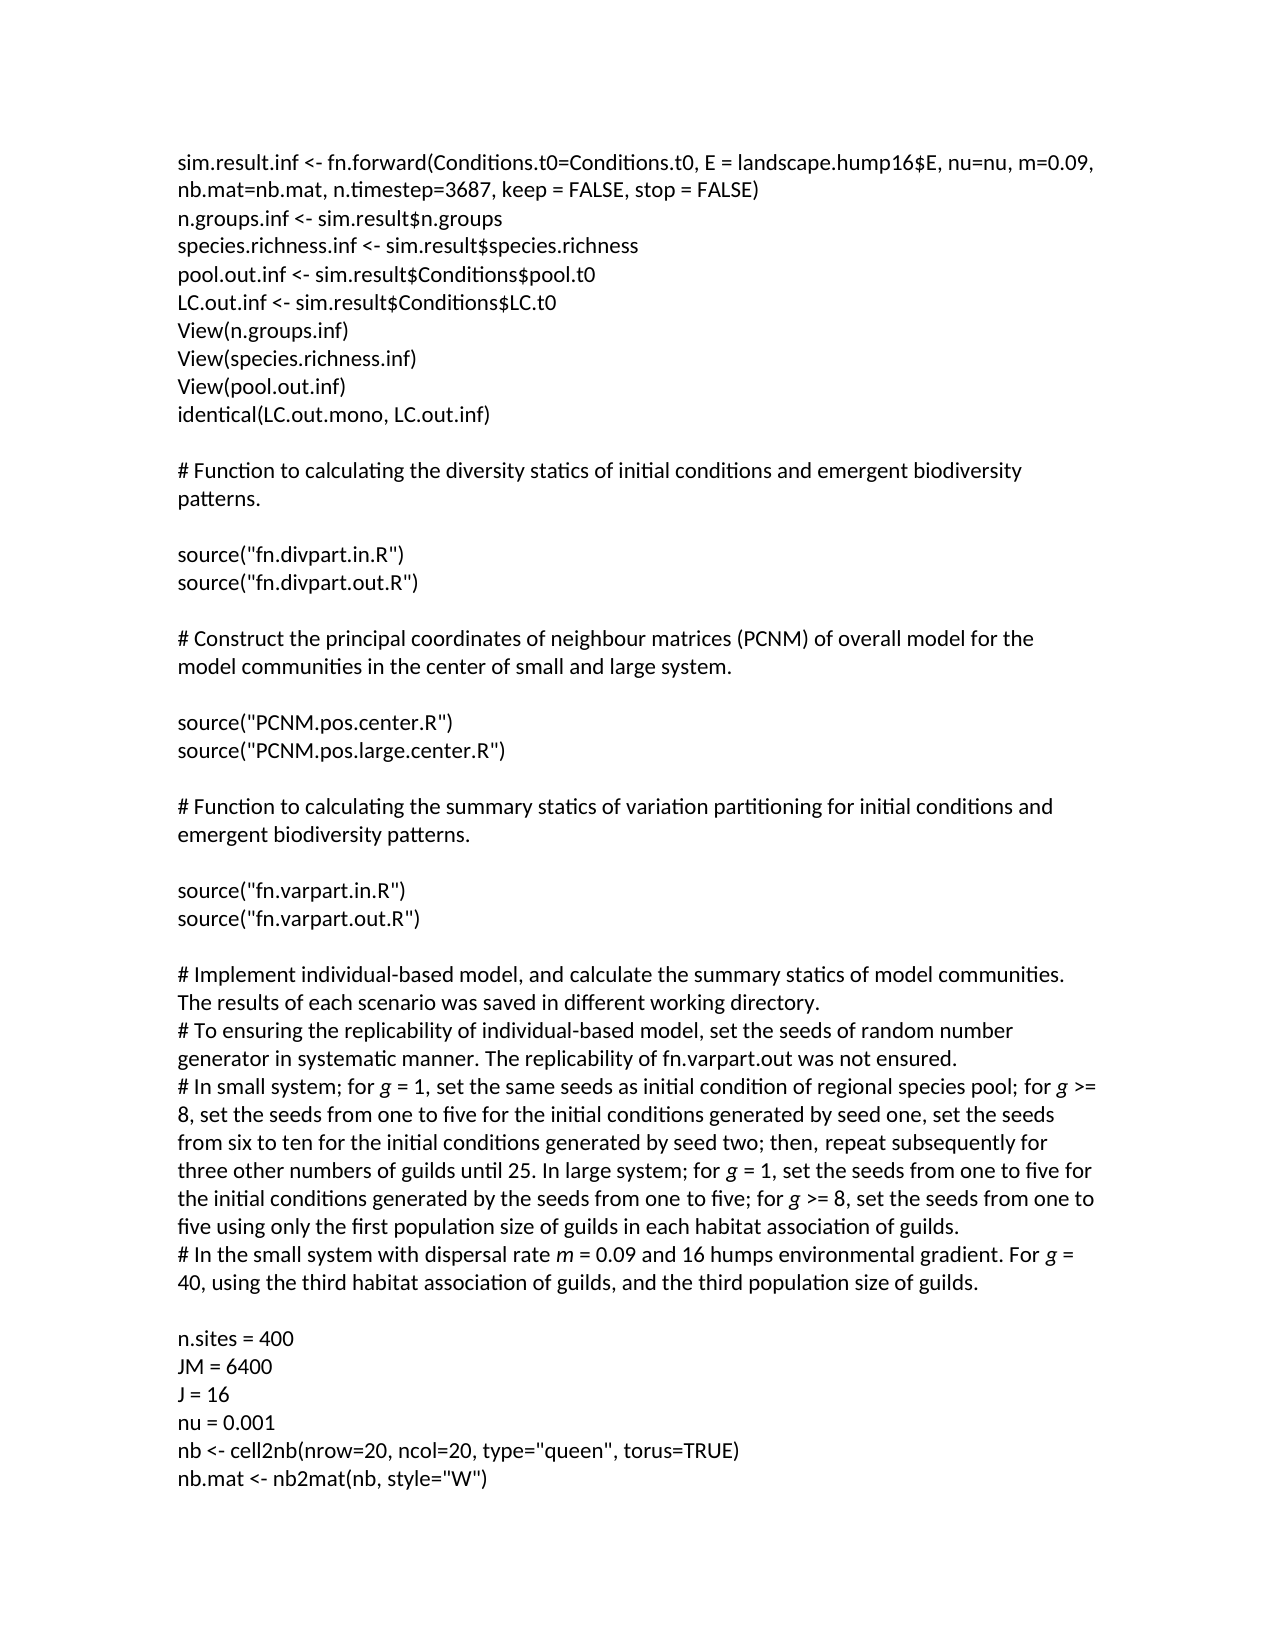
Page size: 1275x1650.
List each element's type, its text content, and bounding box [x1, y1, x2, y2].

text source("PCNM.pos.center.R") [177, 708, 1098, 736]
text source("fn.divpart.in.R") [177, 540, 1098, 568]
text source("fn.varpart.in.R") [177, 876, 1098, 904]
text source("fn.varpart.out.R") [177, 904, 1098, 932]
text sim.result.inf <- fn.forward(Conditions.t0=Conditions.t0, E = landscape.hump16$E, nu=nu, m=0.09, nb.mat=nb.mat, n.timestep=3687, keep = FALSE, stop = FALSE) [177, 148, 1098, 204]
text View(species.richness.inf) [177, 344, 1098, 372]
text nb <- cell2nb(nrow=20, ncol=20, type="queen", torus=TRUE) [177, 1437, 1098, 1464]
text J = 16 [177, 1381, 1098, 1408]
text source("PCNM.pos.large.center.R") [177, 736, 1098, 764]
text View(n.groups.inf) [177, 316, 1098, 344]
text nu = 0.001 [177, 1408, 1098, 1437]
text # Implement individual-based model, and calculate the summary statics of model communities. The results of each scenario was saved in different working directory. [177, 960, 1098, 1016]
text # Function to calculating the diversity statics of initial conditions and emergent biodiversity patterns. [177, 456, 1098, 512]
text source("fn.divpart.out.R") [177, 568, 1098, 596]
text # To ensuring the replicability of individual-based model, set the seeds of random number generator in systematic manner. The replicability of fn.varpart.out was not ensured. [177, 1016, 1098, 1072]
text JM = 6400 [177, 1352, 1098, 1381]
text # In small system; for g = 1, set the same seeds as initial condition of regional species pool; for g >= 8, set the seeds from one to five for the initial conditions generated by seed one, set the seeds from six to ten for the initial conditions generated by seed two; then, repeat subsequently for three other numbers of guilds until 25. In large system; for g = 1, set the seeds from one to five for the initial conditions generated by the seeds from one to five; for g >= 8, set the seeds from one to five using only the first population size of guilds in each habitat association of guilds. [177, 1072, 1098, 1240]
text LC.out.inf <- sim.result$Conditions$LC.t0 [177, 288, 1098, 316]
text n.groups.inf <- sim.result$n.groups [177, 204, 1098, 232]
text nb.mat <- nb2mat(nb, style="W") [177, 1464, 1098, 1493]
text View(pool.out.inf) [177, 372, 1098, 400]
text species.richness.inf <- sim.result$species.richness [177, 232, 1098, 260]
text # Function to calculating the summary statics of variation partitioning for initial conditions and emergent biodiversity patterns. [177, 792, 1098, 848]
text # In the small system with dispersal rate m = 0.09 and 16 humps environmental gradient. For g = 40, using the third habitat association of guilds, and the third population size of guilds. [177, 1240, 1098, 1296]
text identical(LC.out.mono, LC.out.inf) [177, 400, 1098, 428]
text n.sites = 400 [177, 1324, 1098, 1352]
text pool.out.inf <- sim.result$Conditions$pool.t0 [177, 260, 1098, 288]
text # Construct the principal coordinates of neighbour matrices (PCNM) of overall model for the model communities in the center of small and large system. [177, 624, 1098, 680]
